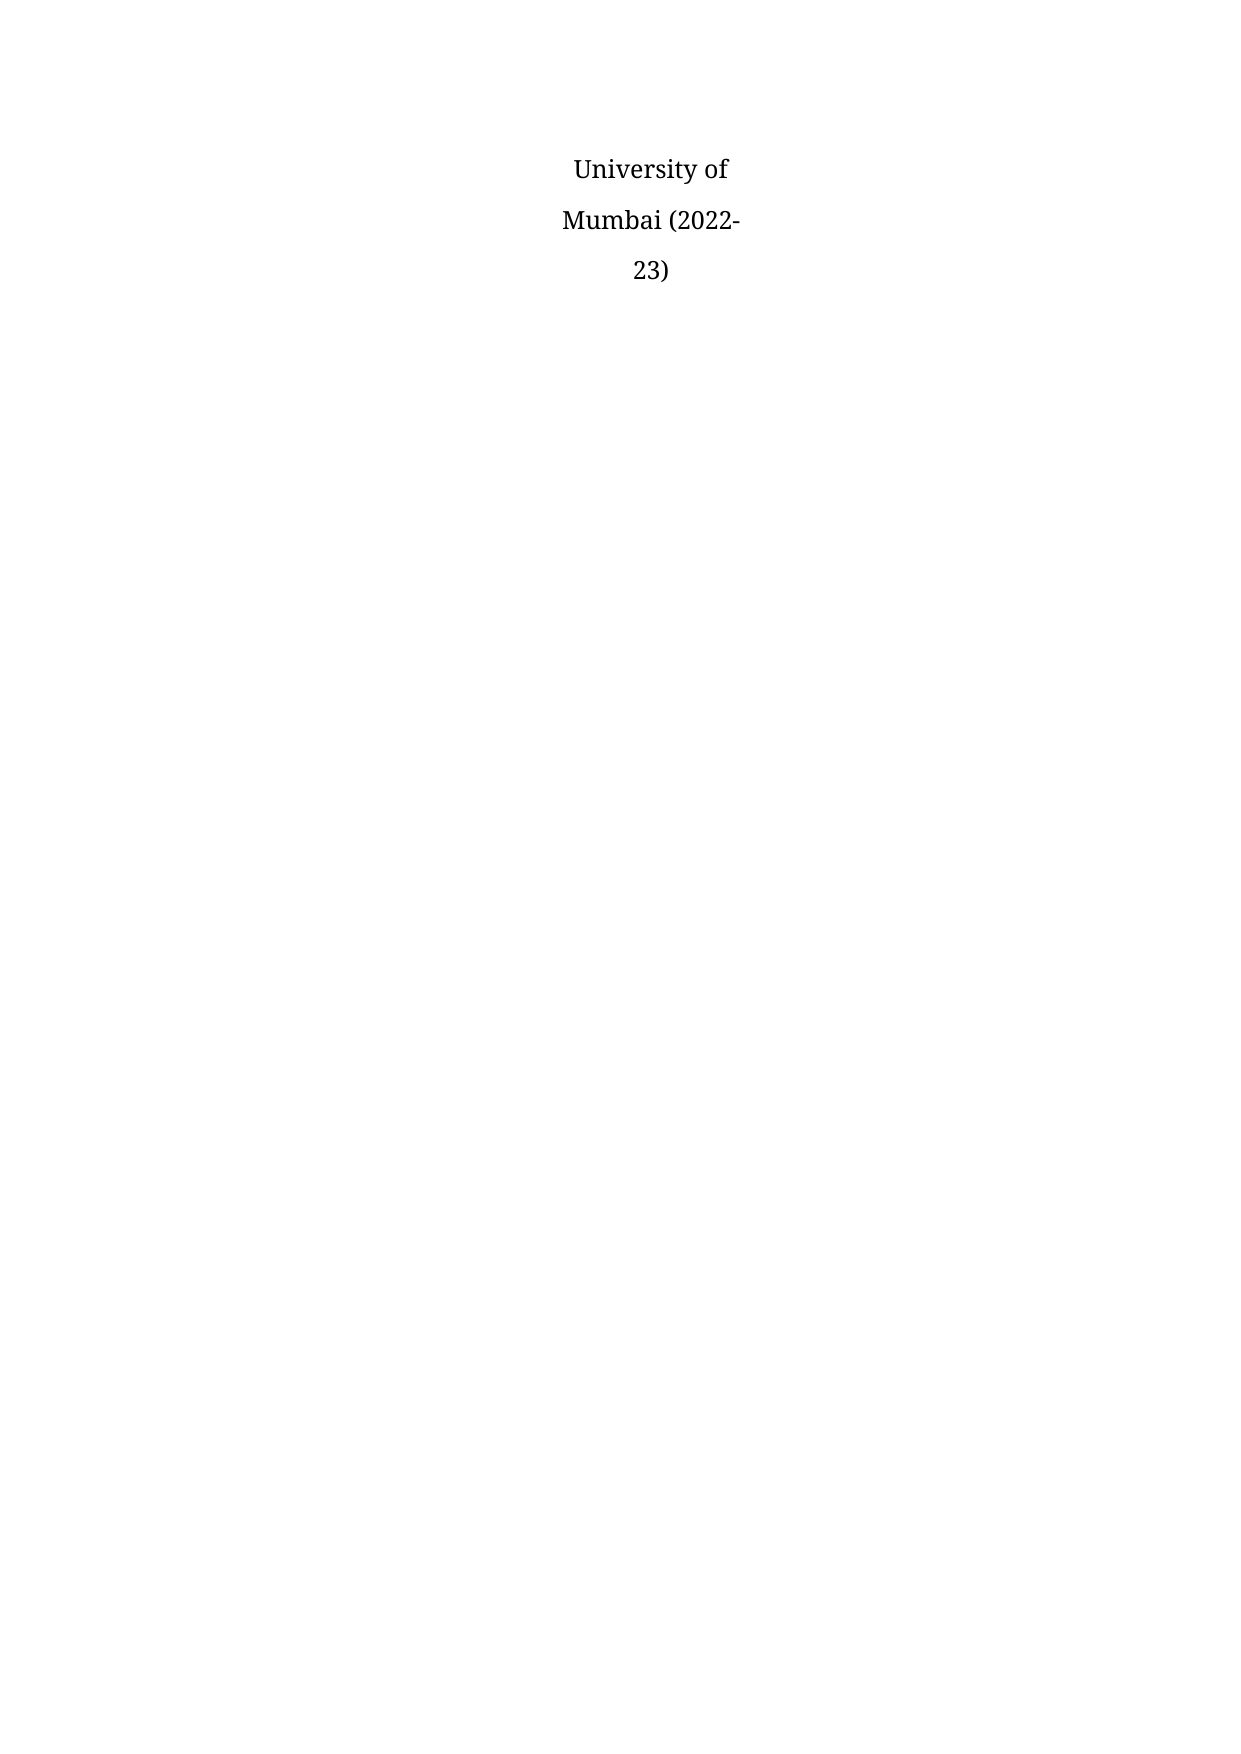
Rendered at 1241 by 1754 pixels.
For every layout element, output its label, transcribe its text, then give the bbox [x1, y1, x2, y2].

text University of Mumbai (2022-23) [544, 152, 757, 287]
